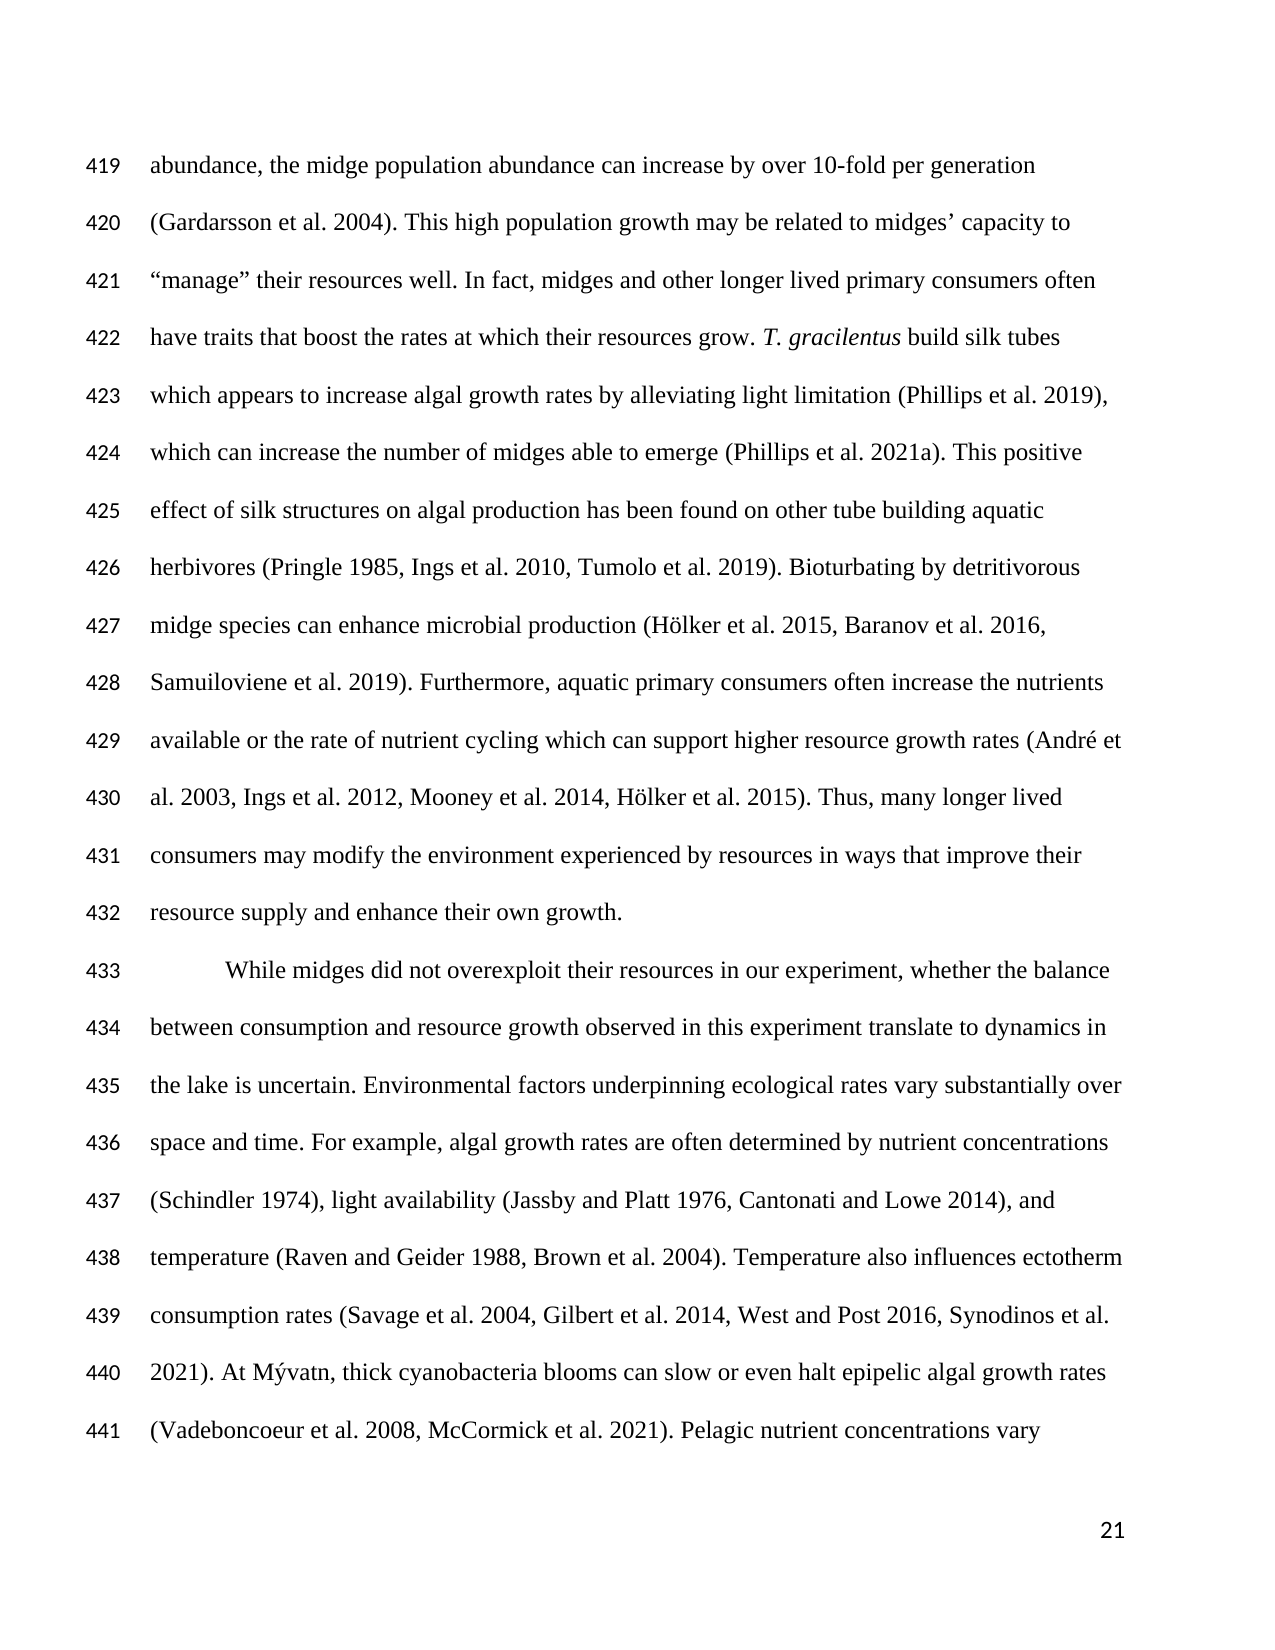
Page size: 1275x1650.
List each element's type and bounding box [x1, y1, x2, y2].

text [150, 150, 1125, 926]
text [150, 955, 1125, 1444]
